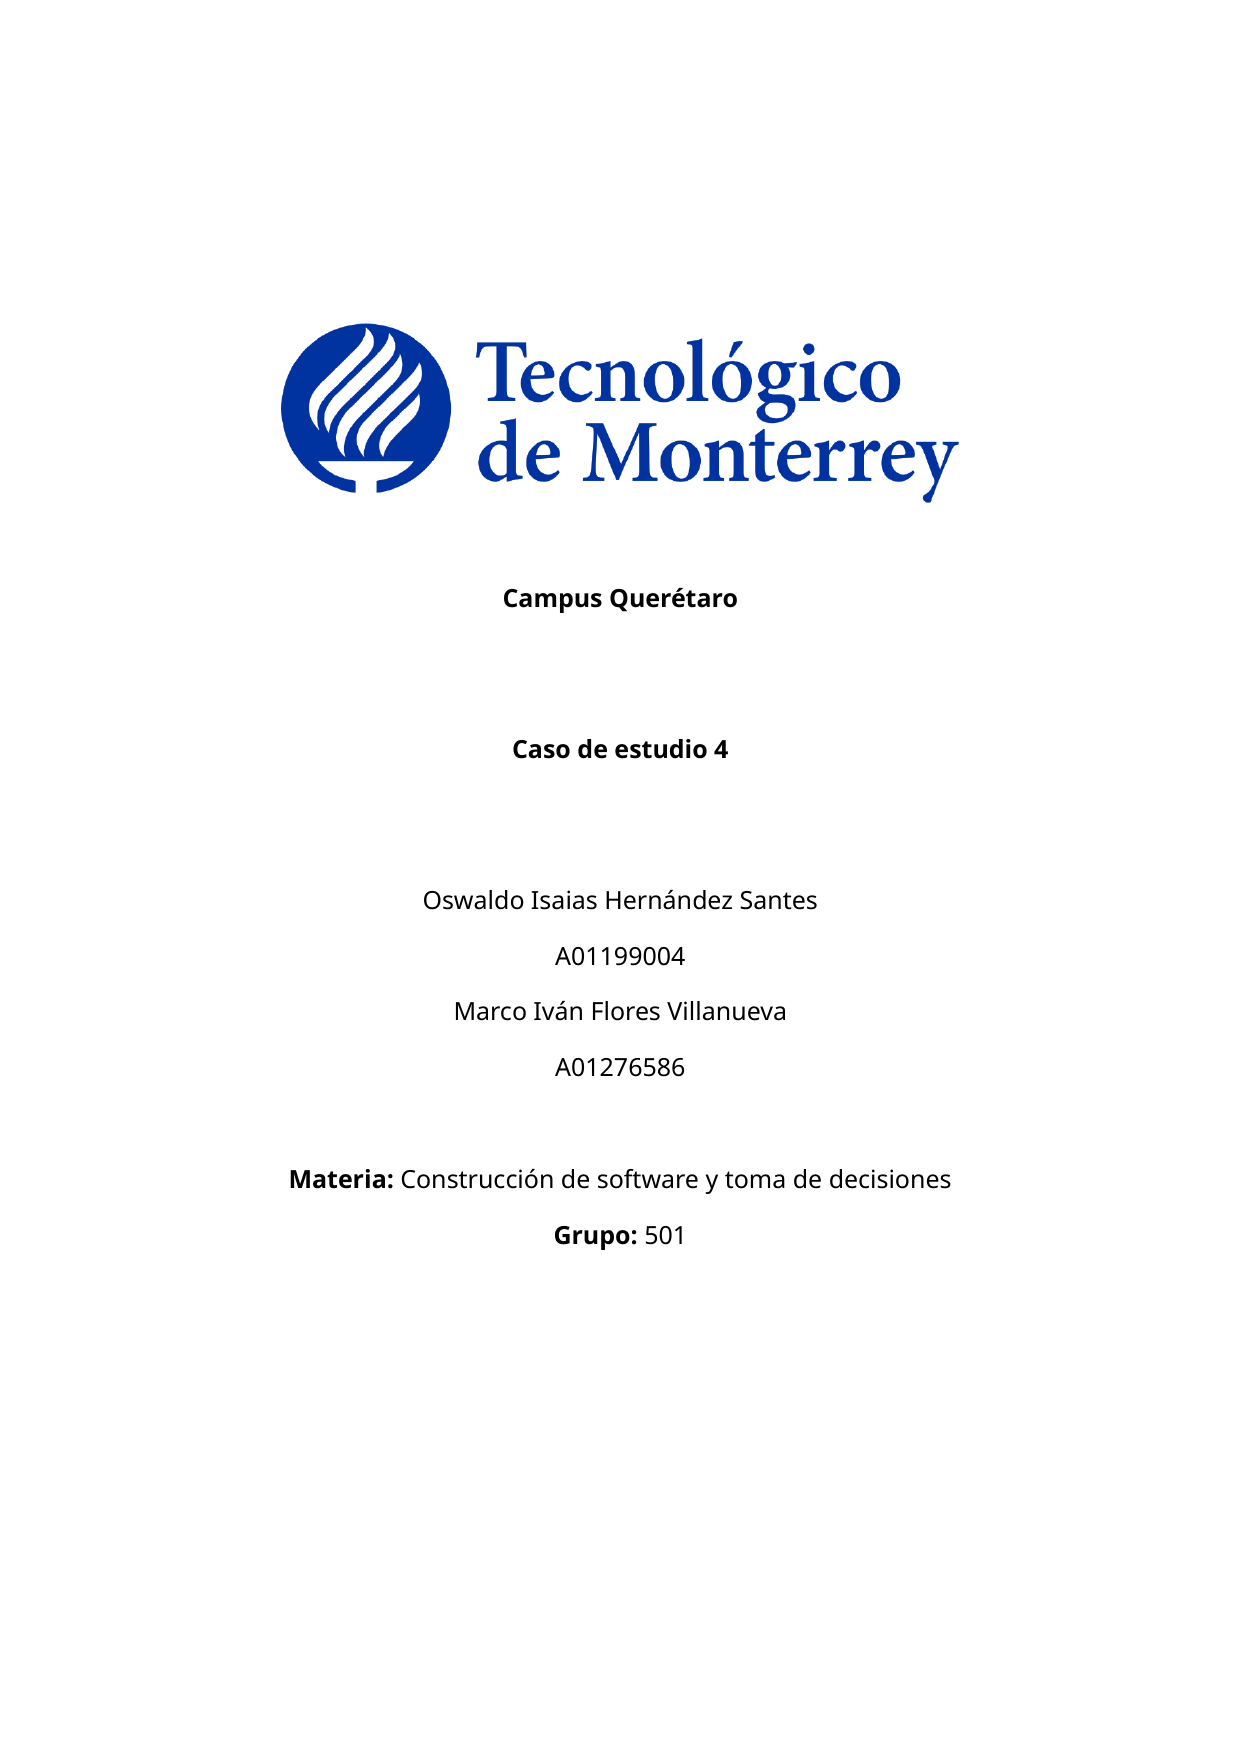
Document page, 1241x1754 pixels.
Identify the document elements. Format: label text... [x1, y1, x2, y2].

text Oswaldo Isaias Hernández Santes [150, 882, 1090, 916]
text Marco Iván Flores Villanueva [150, 994, 1090, 1028]
picture [281, 323, 960, 503]
text A01199004 [150, 938, 1090, 972]
text Grupo: 501 [150, 1217, 1090, 1251]
text Caso de estudio 4 [150, 731, 1090, 766]
text Materia: Construcción de software y toma de decisiones [150, 1161, 1090, 1196]
text Campus Querétaro [150, 581, 1090, 615]
text A01276586 [150, 1050, 1090, 1084]
